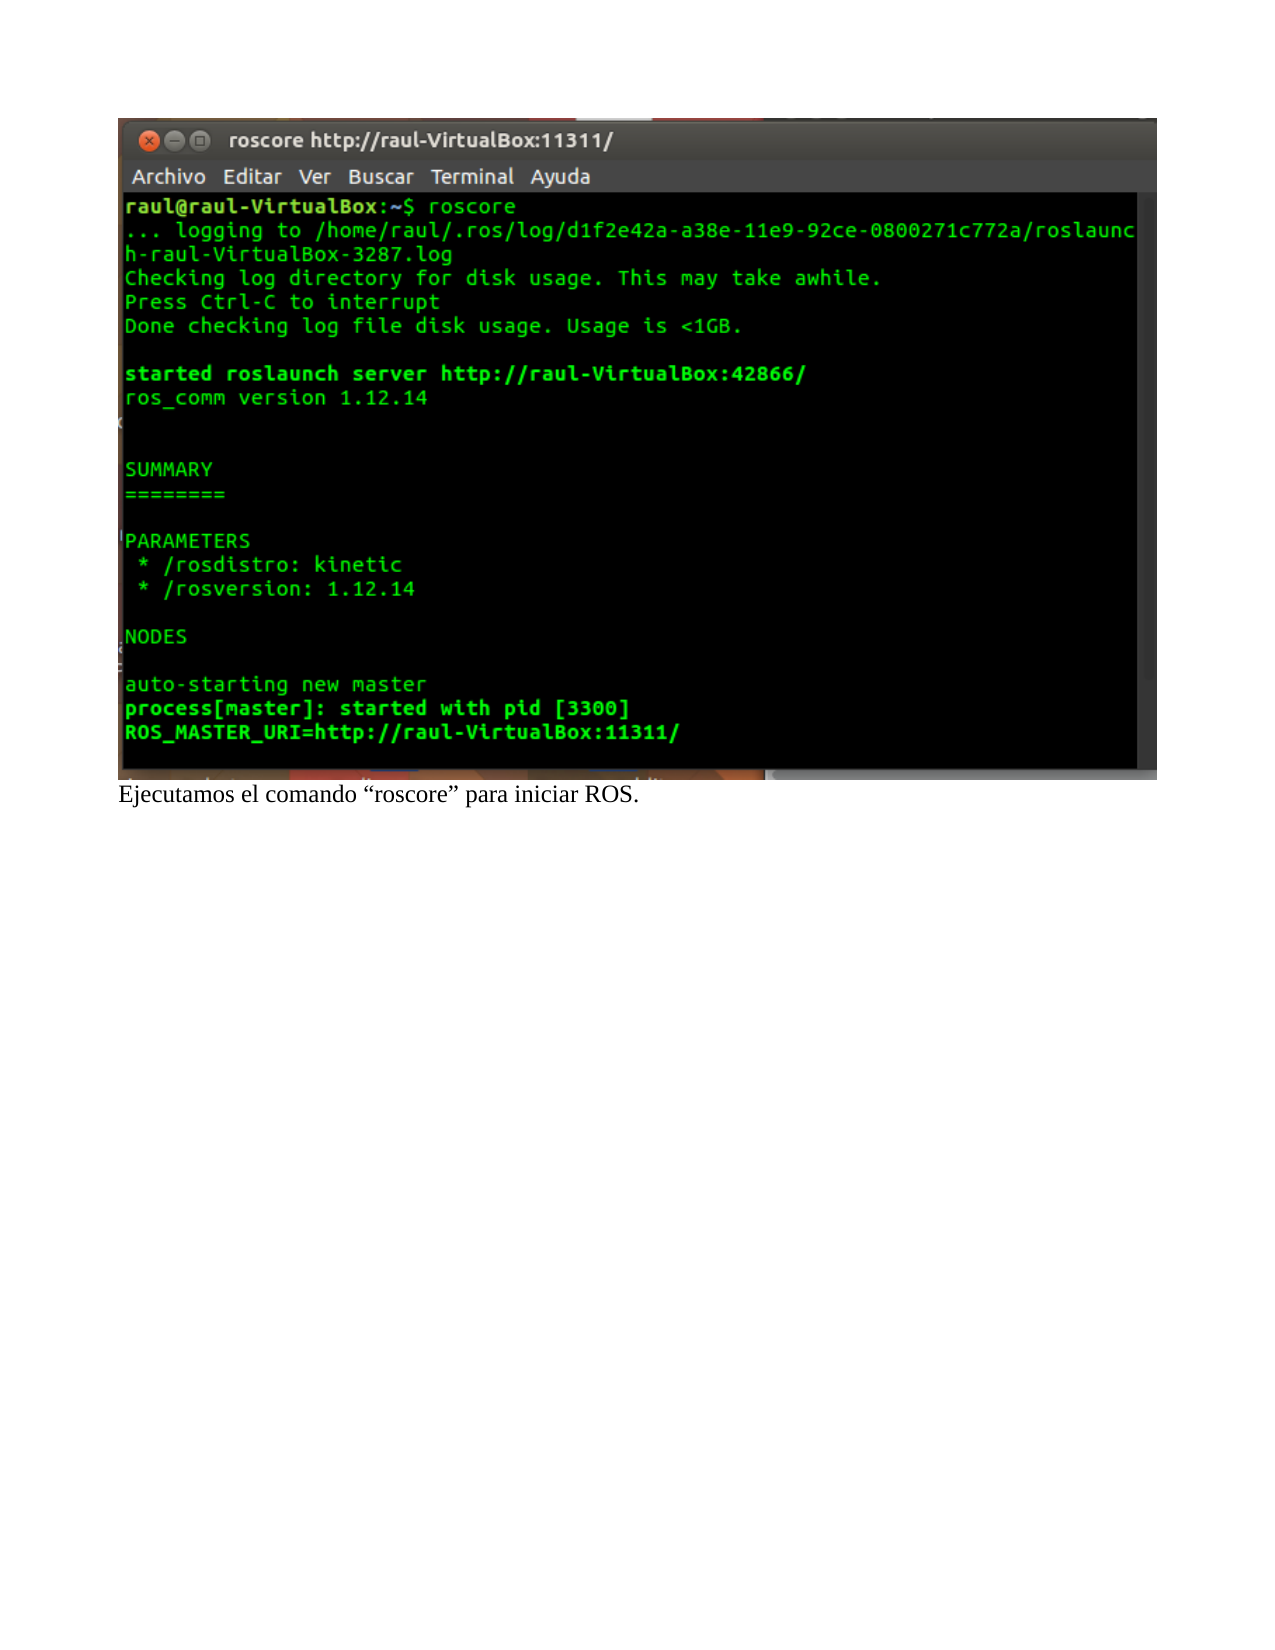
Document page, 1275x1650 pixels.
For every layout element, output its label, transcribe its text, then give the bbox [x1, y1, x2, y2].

text Ejecutamos el comando “roscore” para iniciar ROS. [118, 780, 1157, 808]
picture [118, 118, 1157, 780]
